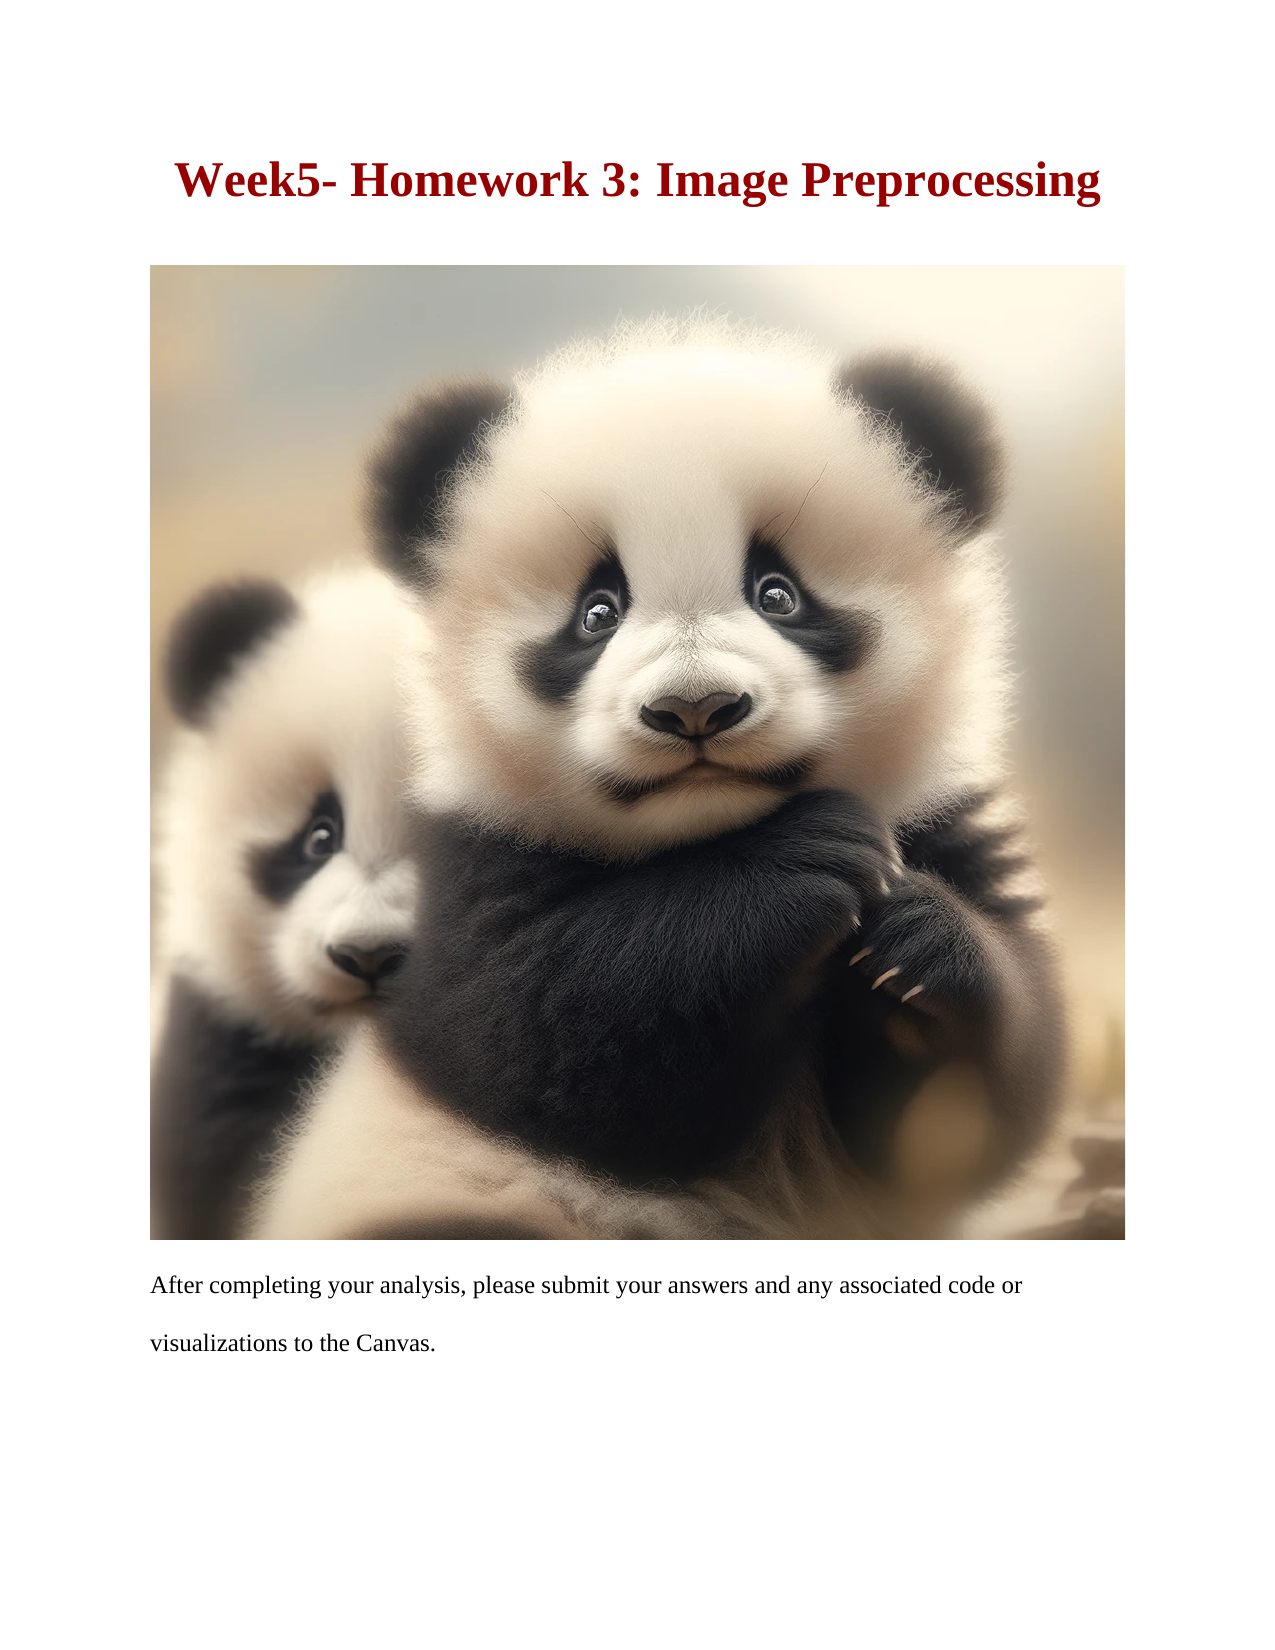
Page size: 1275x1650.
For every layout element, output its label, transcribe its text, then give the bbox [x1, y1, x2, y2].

text After completing your analysis, please submit your answers and any associated code or visualizations to the Canvas. [150, 1271, 1125, 1357]
text Week5- Homework 3: Image Preprocessing [150, 150, 1125, 207]
picture [150, 265, 1125, 1240]
